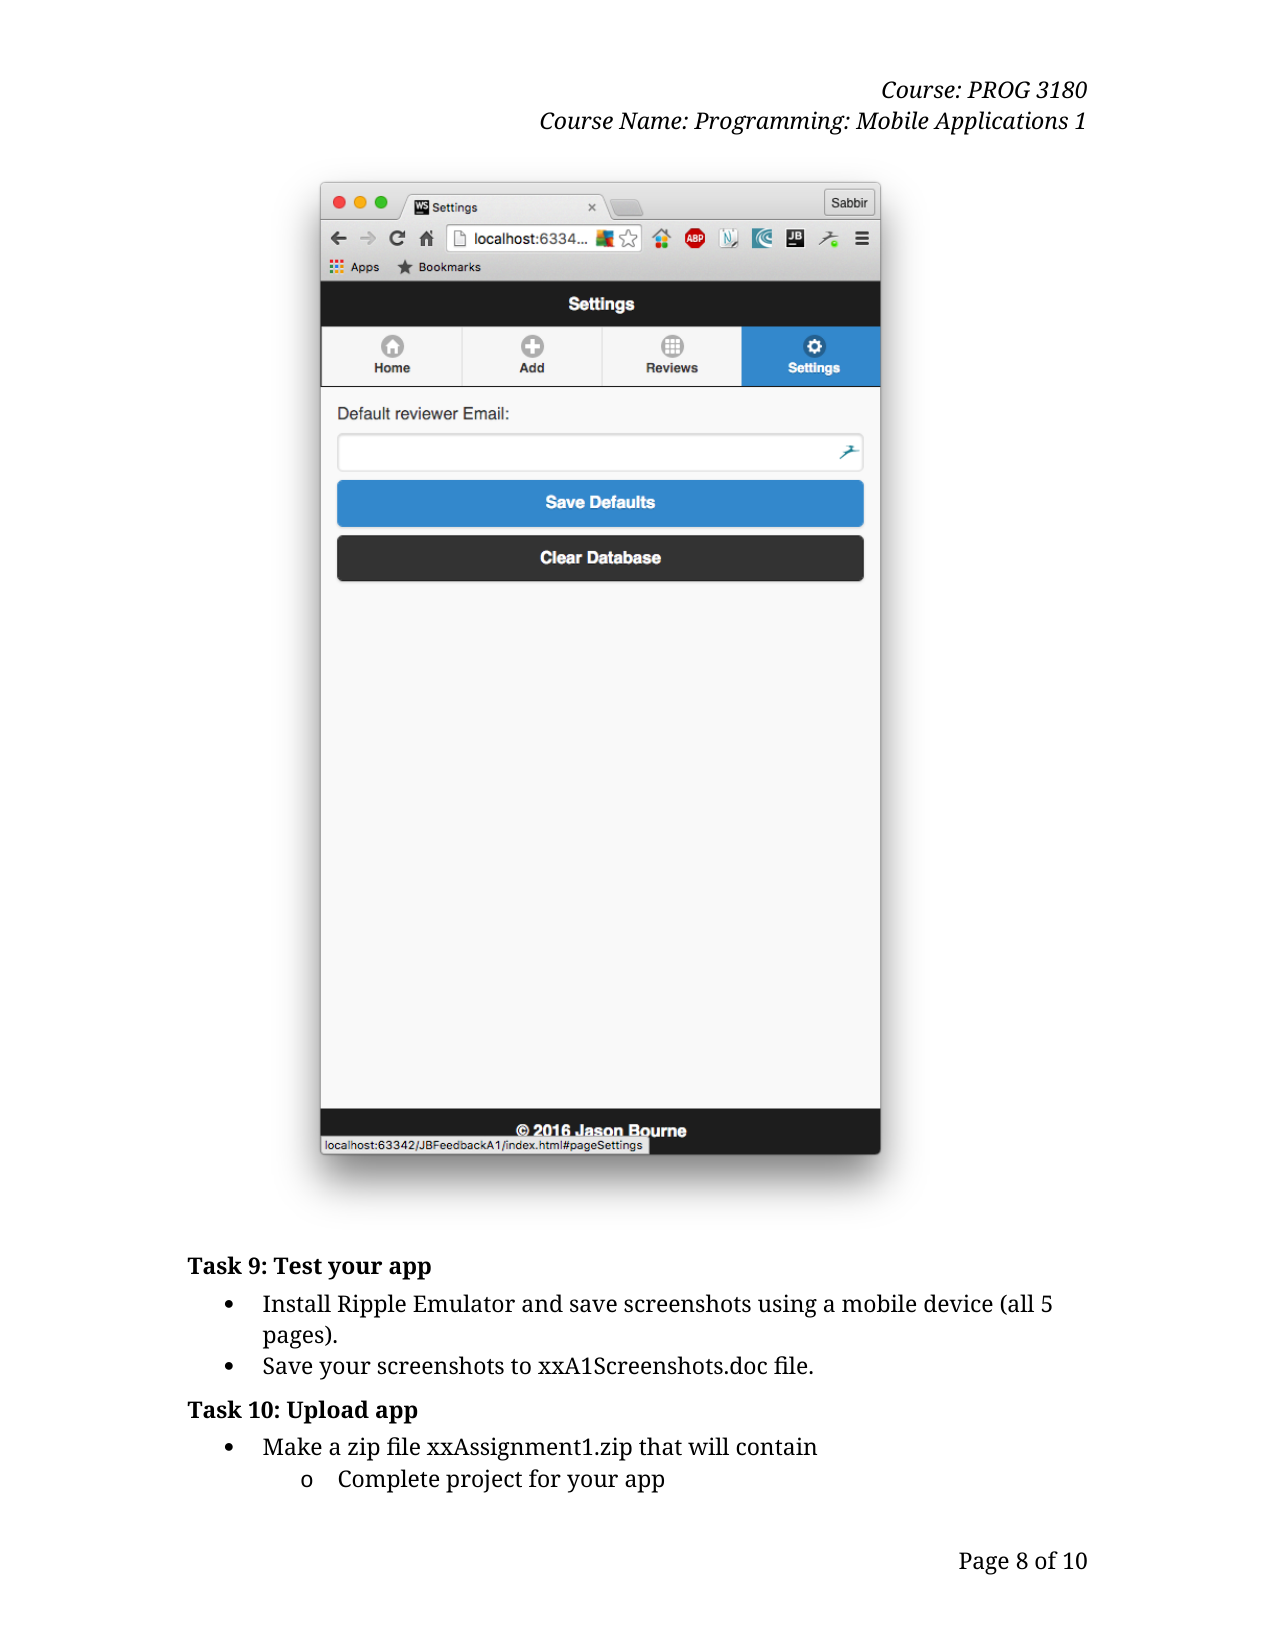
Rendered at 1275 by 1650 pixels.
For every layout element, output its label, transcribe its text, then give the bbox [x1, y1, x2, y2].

list Complete project for your app [300, 1462, 1087, 1494]
subtitle Task 10: Upload app [187, 1394, 1087, 1425]
list Install Ripple Emulator and save screenshots using a mobile device (all 5 pages). [225, 1287, 1087, 1350]
subtitle Task 9: Test your app [187, 1250, 1087, 1281]
list Make a zip file xxAssignment1.zip that will contain [225, 1431, 1087, 1462]
list Save your screenshots to xxA1Screenshots.doc file. [225, 1350, 1087, 1381]
picture [262, 150, 939, 1238]
